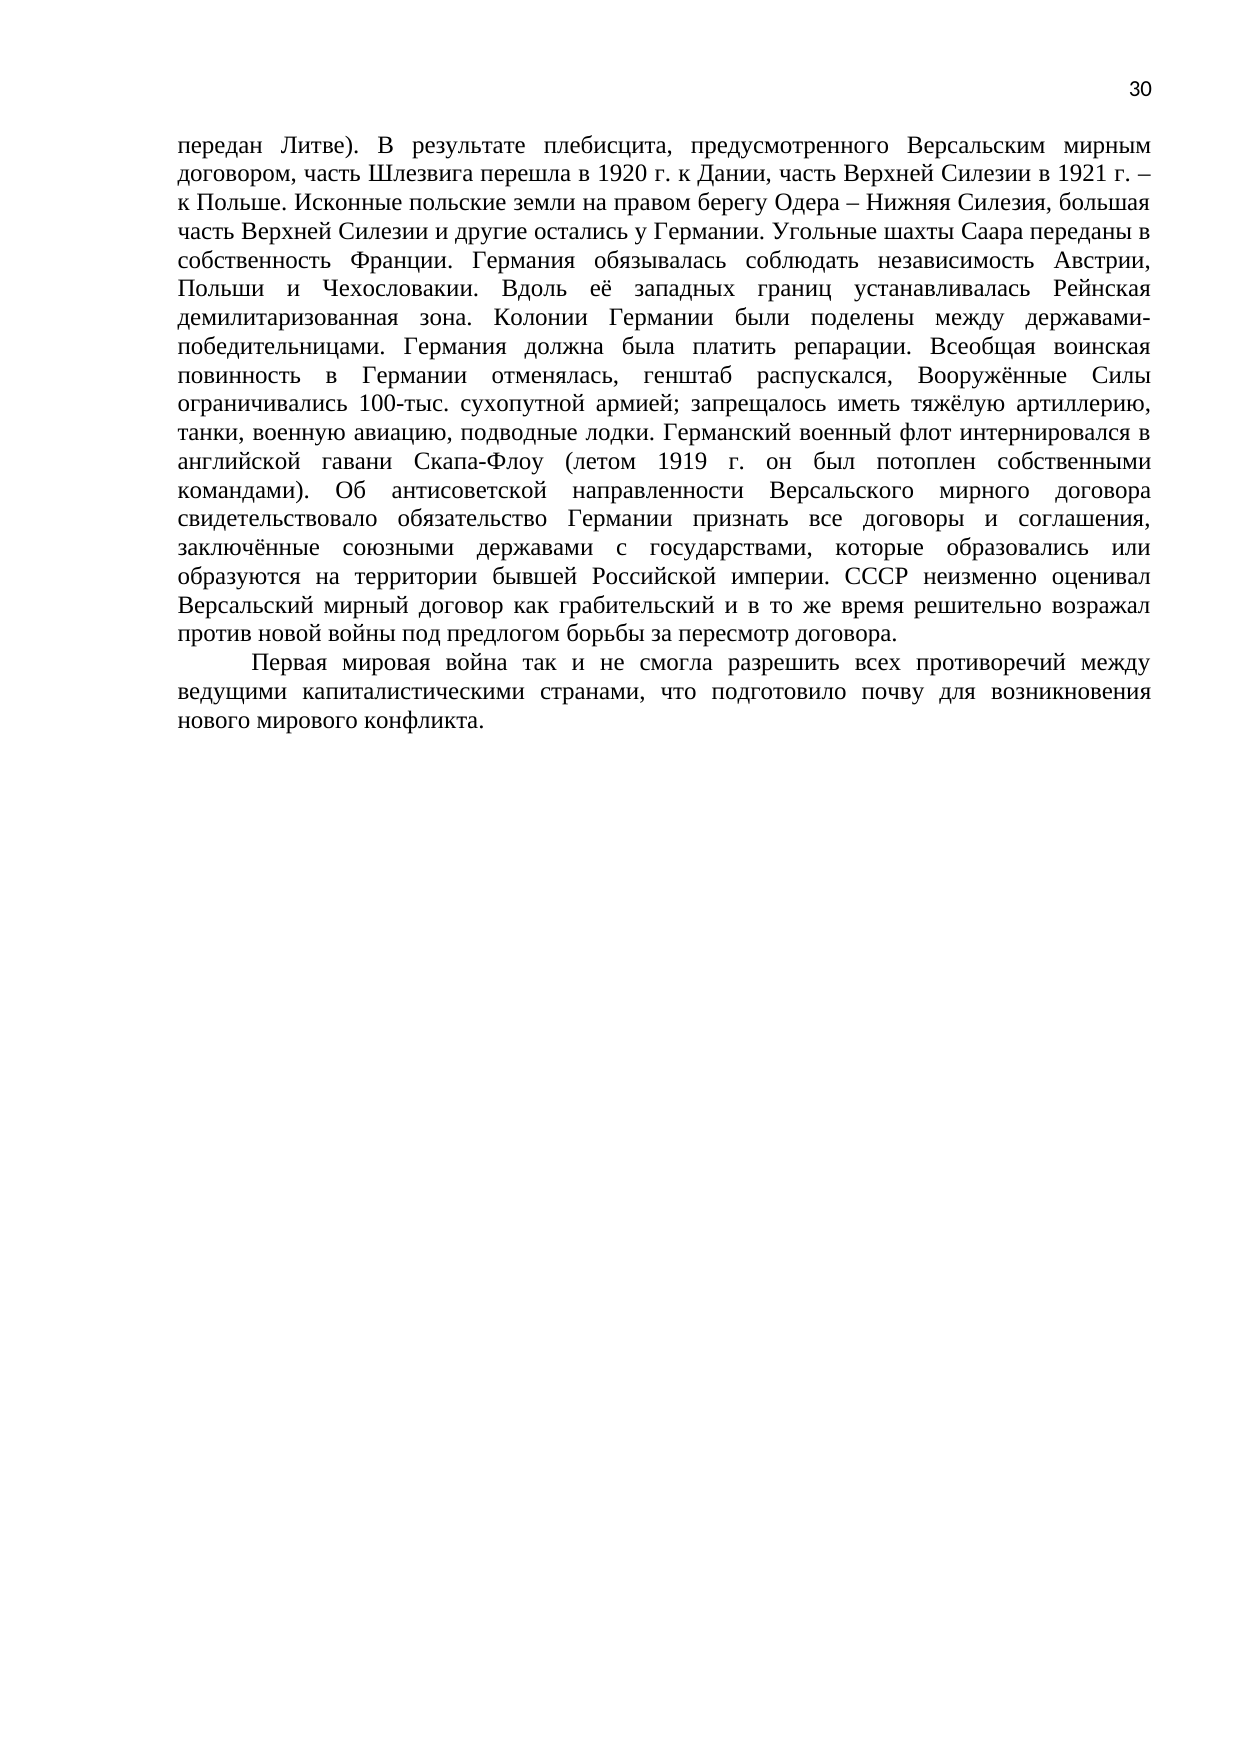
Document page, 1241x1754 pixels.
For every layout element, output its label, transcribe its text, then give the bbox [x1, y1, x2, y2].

text Первая мировая война так и не смогла разрешить всех противоречий между ведущими капиталистическими странами, что подготовило почву для возникновения нового мирового конфликта. [177, 647, 1152, 733]
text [177, 130, 1152, 647]
